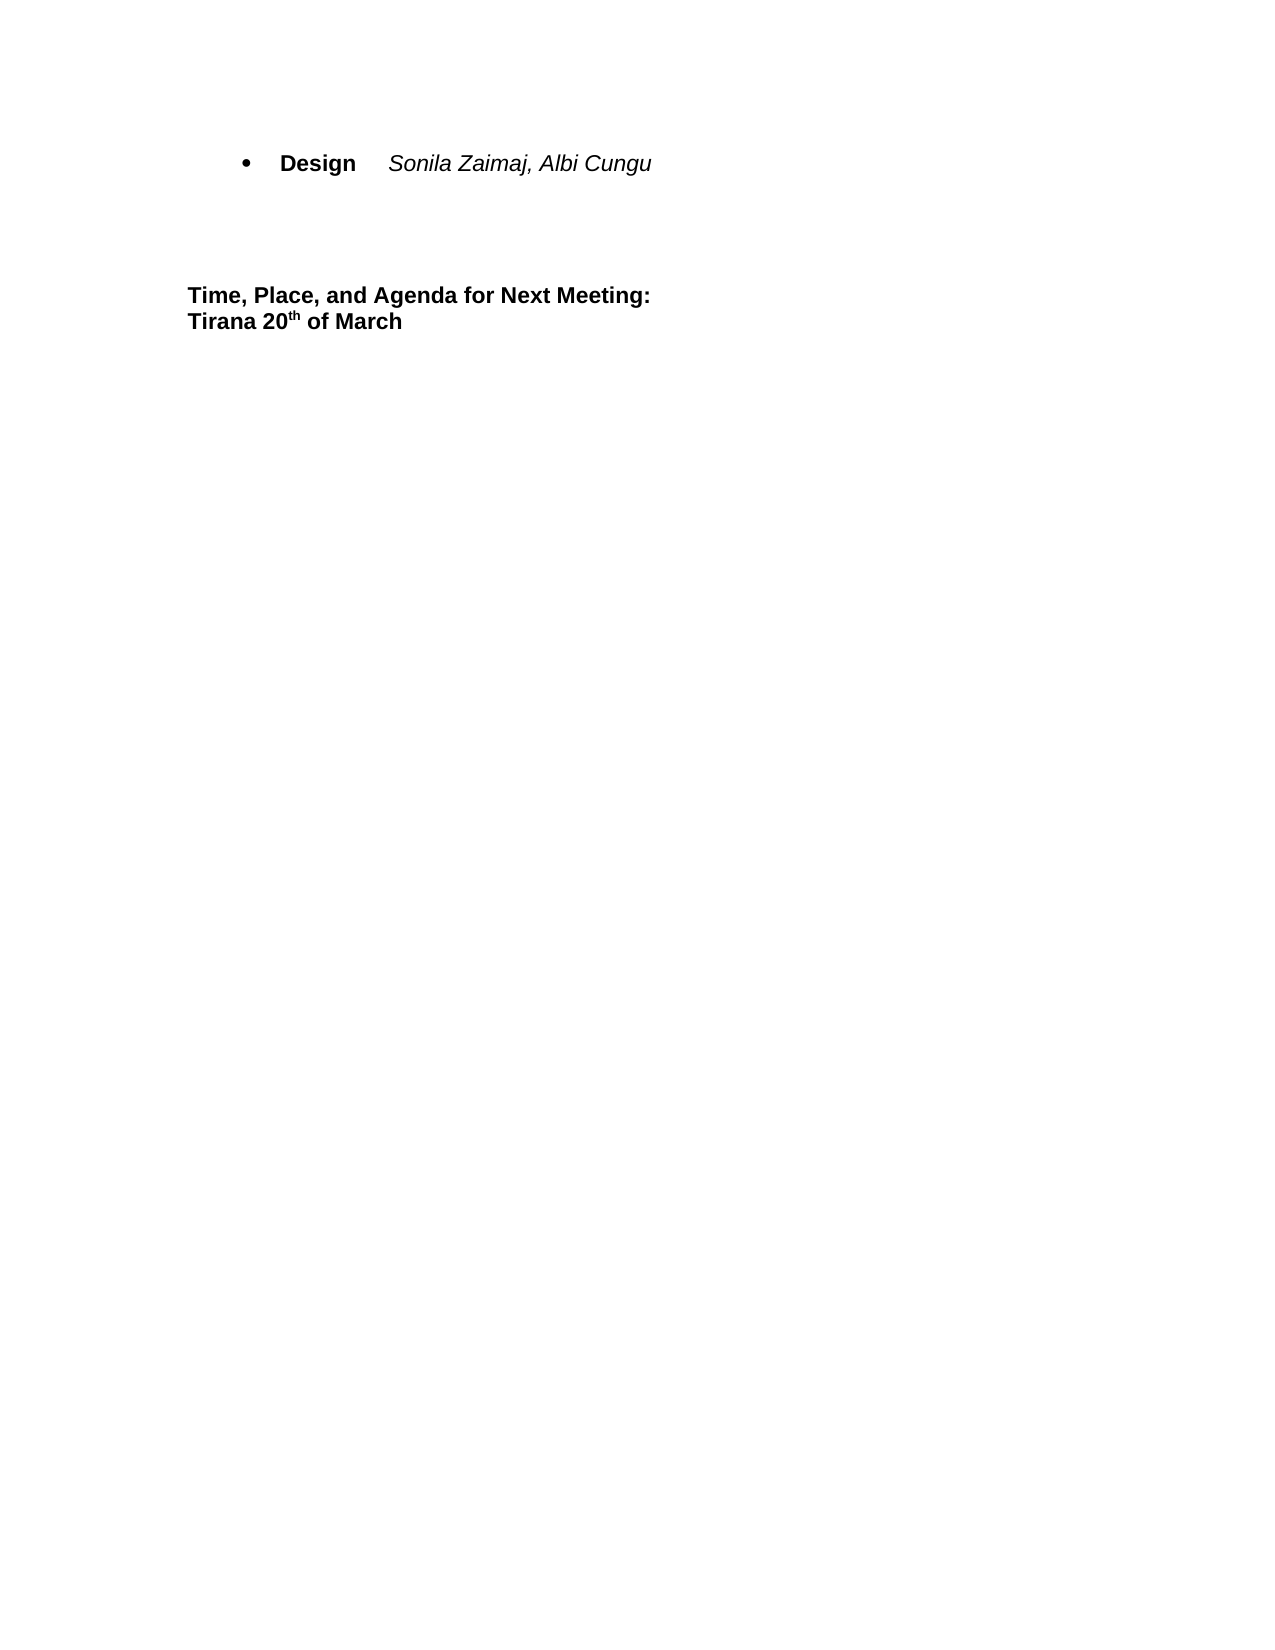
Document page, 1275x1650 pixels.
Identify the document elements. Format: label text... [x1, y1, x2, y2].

text Time, Place, and Agenda for Next Meeting: [187, 282, 1087, 308]
list Design Sonila Zaimaj, Albi Cungu [242, 150, 1087, 176]
text Tirana 20th of March [187, 308, 1087, 334]
